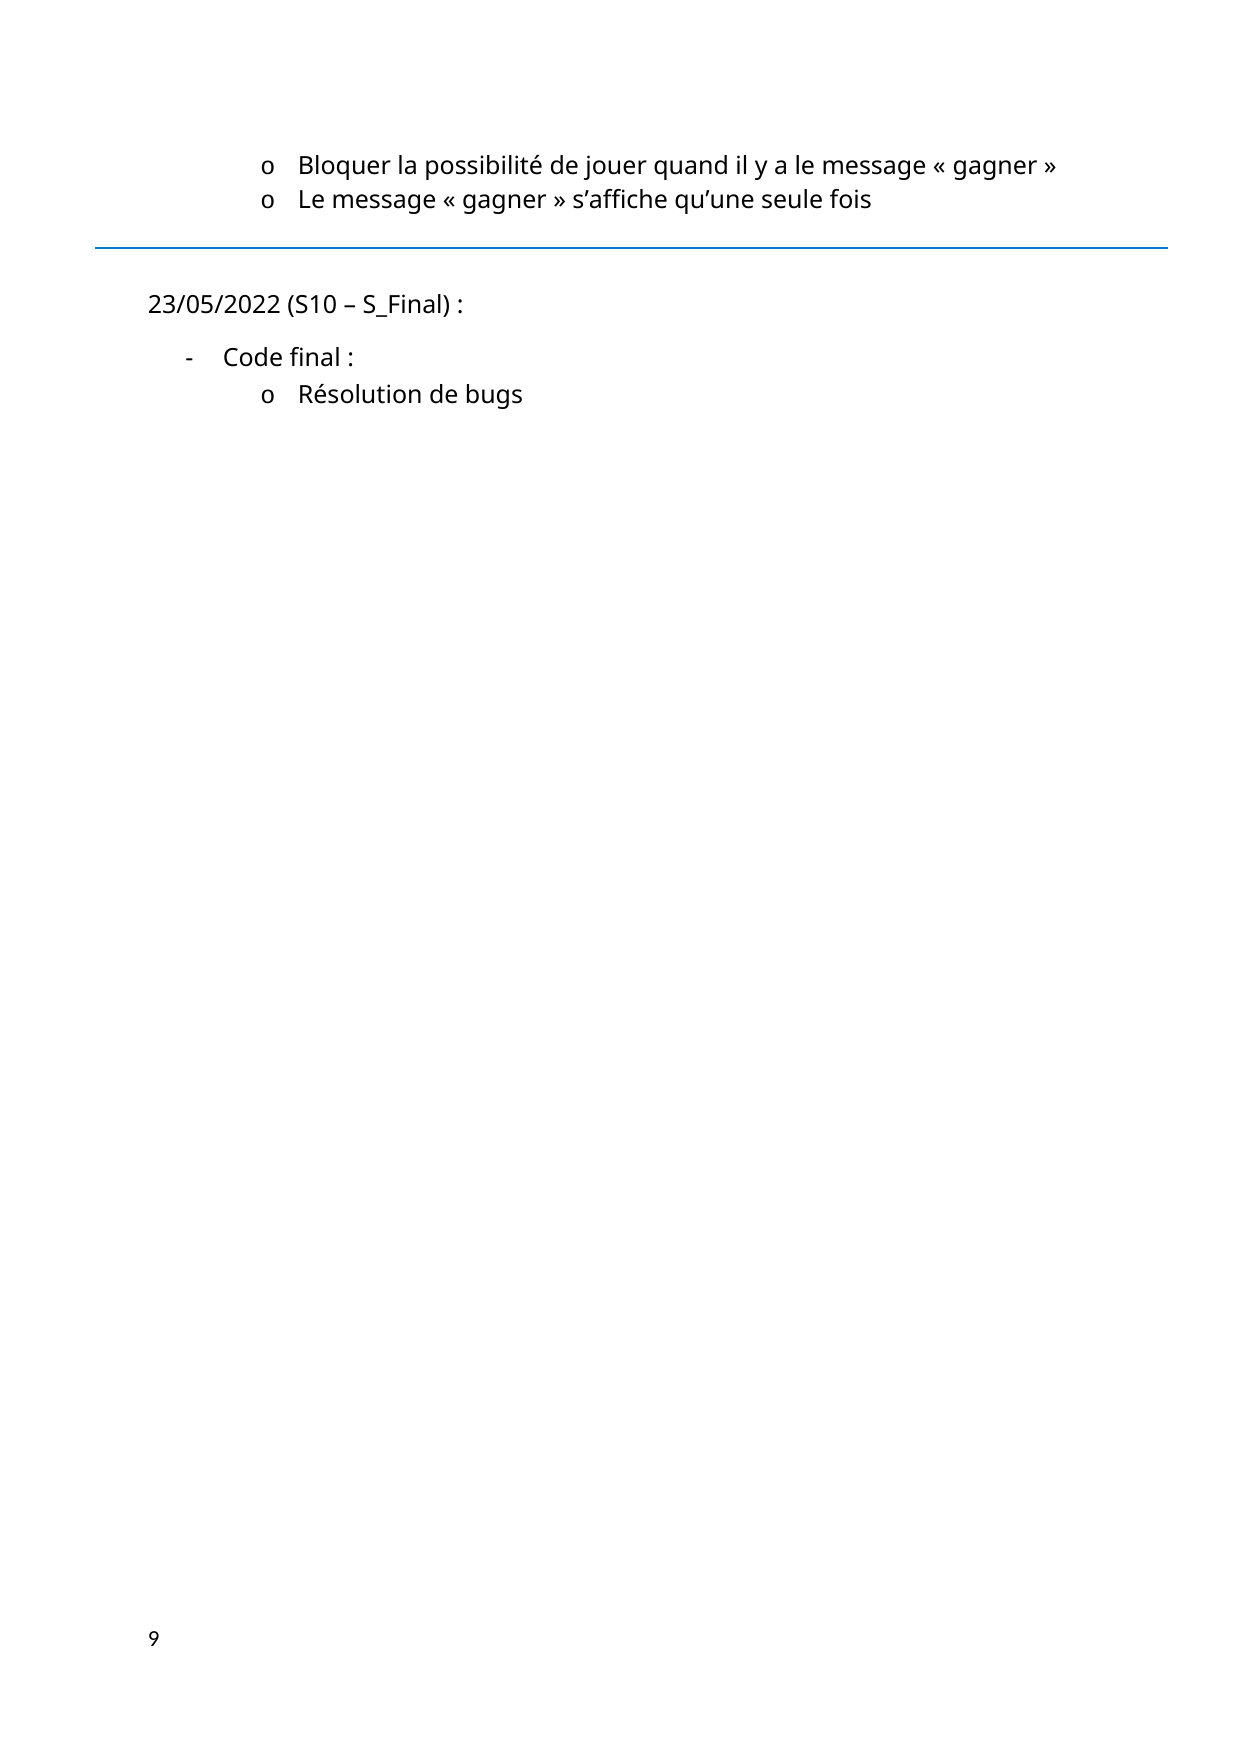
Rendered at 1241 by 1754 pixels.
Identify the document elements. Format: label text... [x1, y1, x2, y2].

list Code final : [185, 340, 1093, 374]
list Le message « gagner » s’affiche qu’une seule fois [260, 182, 1093, 216]
list Bloquer la possibilité de jouer quand il y a le message « gagner » [260, 148, 1093, 182]
text 23/05/2022 (S10 – S_Final) : [148, 286, 1093, 320]
list Résolution de bugs [260, 376, 1093, 411]
